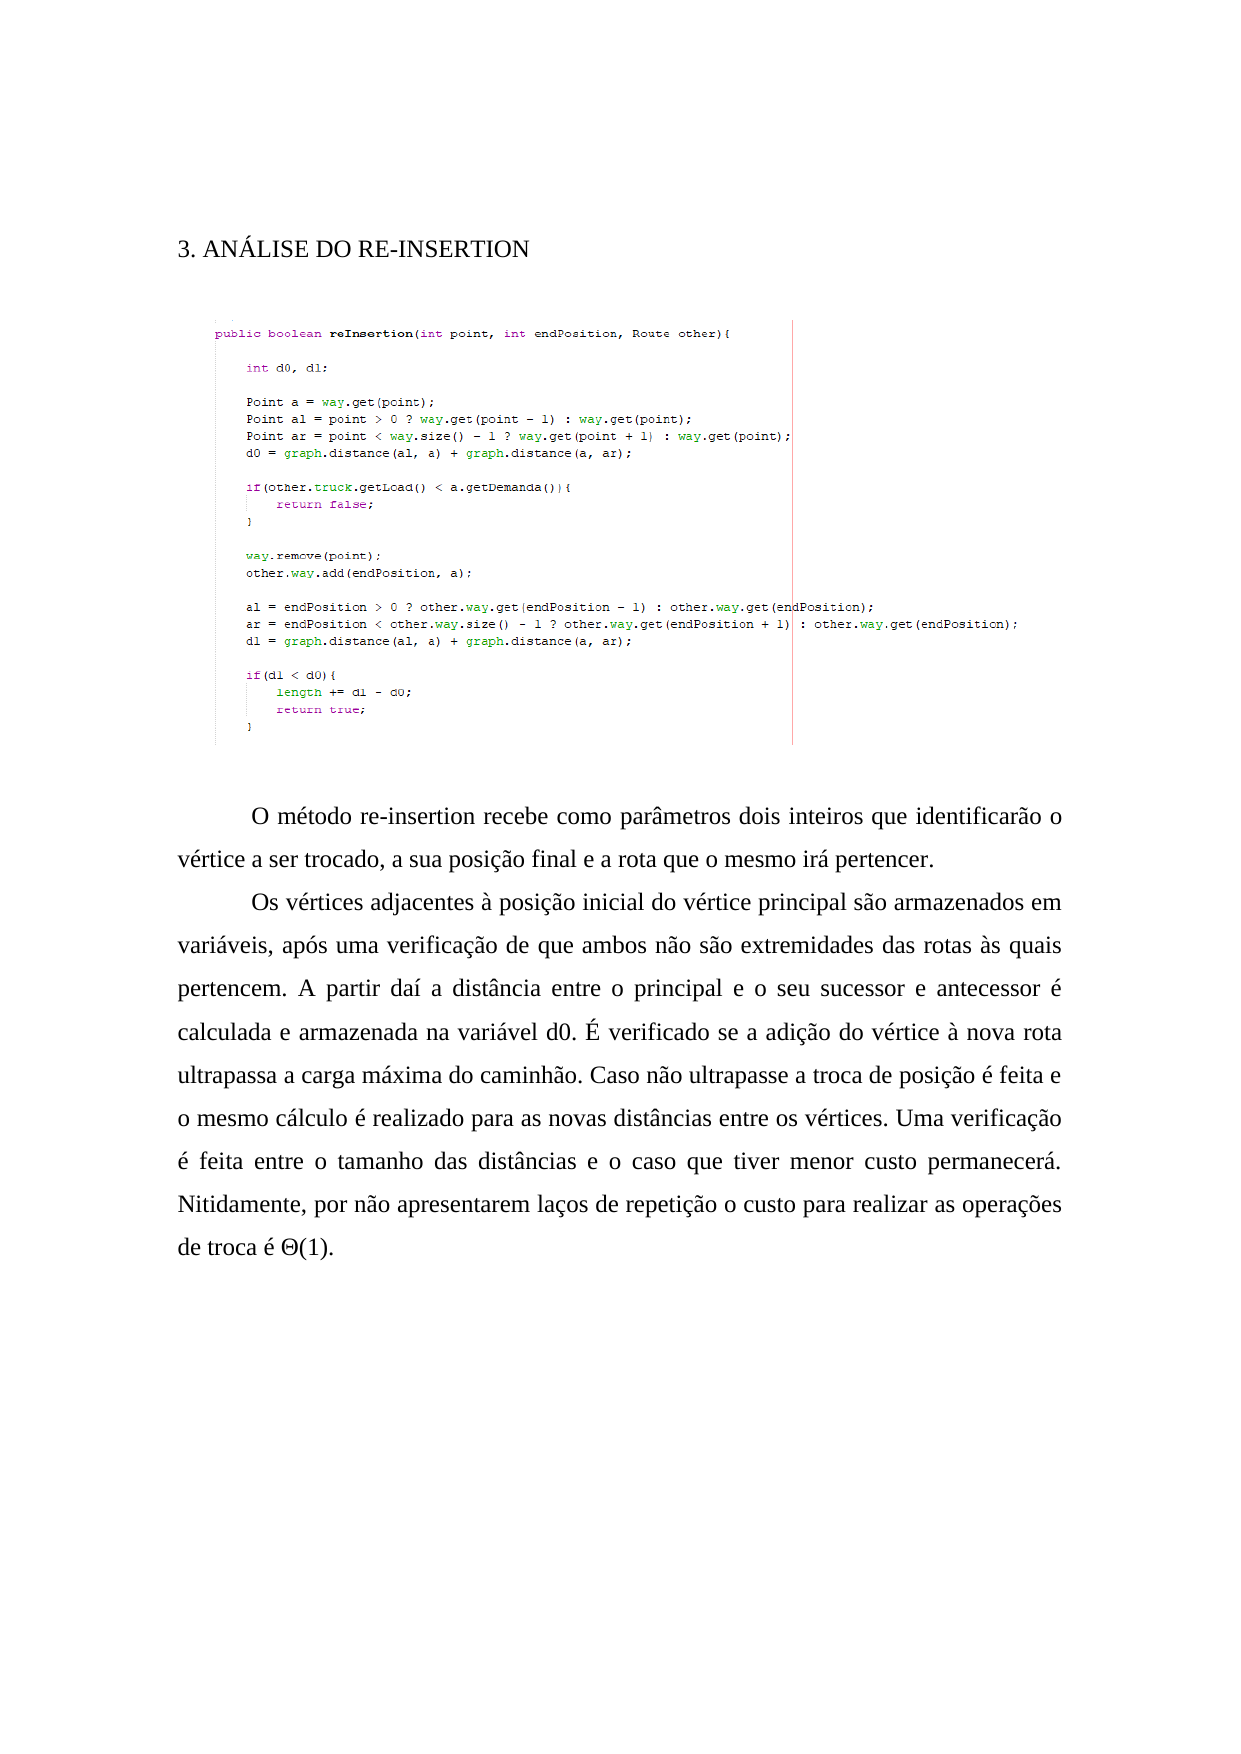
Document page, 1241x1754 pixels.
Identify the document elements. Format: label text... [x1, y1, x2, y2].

text 3. ANÁLISE DO RE-INSERTION [177, 234, 1063, 263]
text O método re-insertion recebe como parâmetros dois inteiros que identificarão o vértice a ser trocado, a sua posição final e a rota que o mesmo irá pertencer. [177, 801, 1063, 873]
text Os vértices adjacentes à posição inicial do vértice principal são armazenados em variáveis, após uma verificação de que ambos não são extremidades das rotas às quais pertencem. A partir daí a distância entre o principal e o seu sucessor e antecessor é calculada e armazenada na variável d0. É verificado se a adição do vértice à nova rota ultrapassa a carga máxima do caminhão. Caso não ultrapasse a troca de posição é feita e o mesmo cálculo é realizado para as novas distâncias entre os vértices. Uma verificação é feita entre o tamanho das distâncias e o caso que tiver menor custo permanecerá. Nitidamente, por não apresentarem laços de repetição o custo para realizar as operações de troca é Θ(1). [177, 887, 1063, 1261]
picture [202, 320, 1039, 745]
